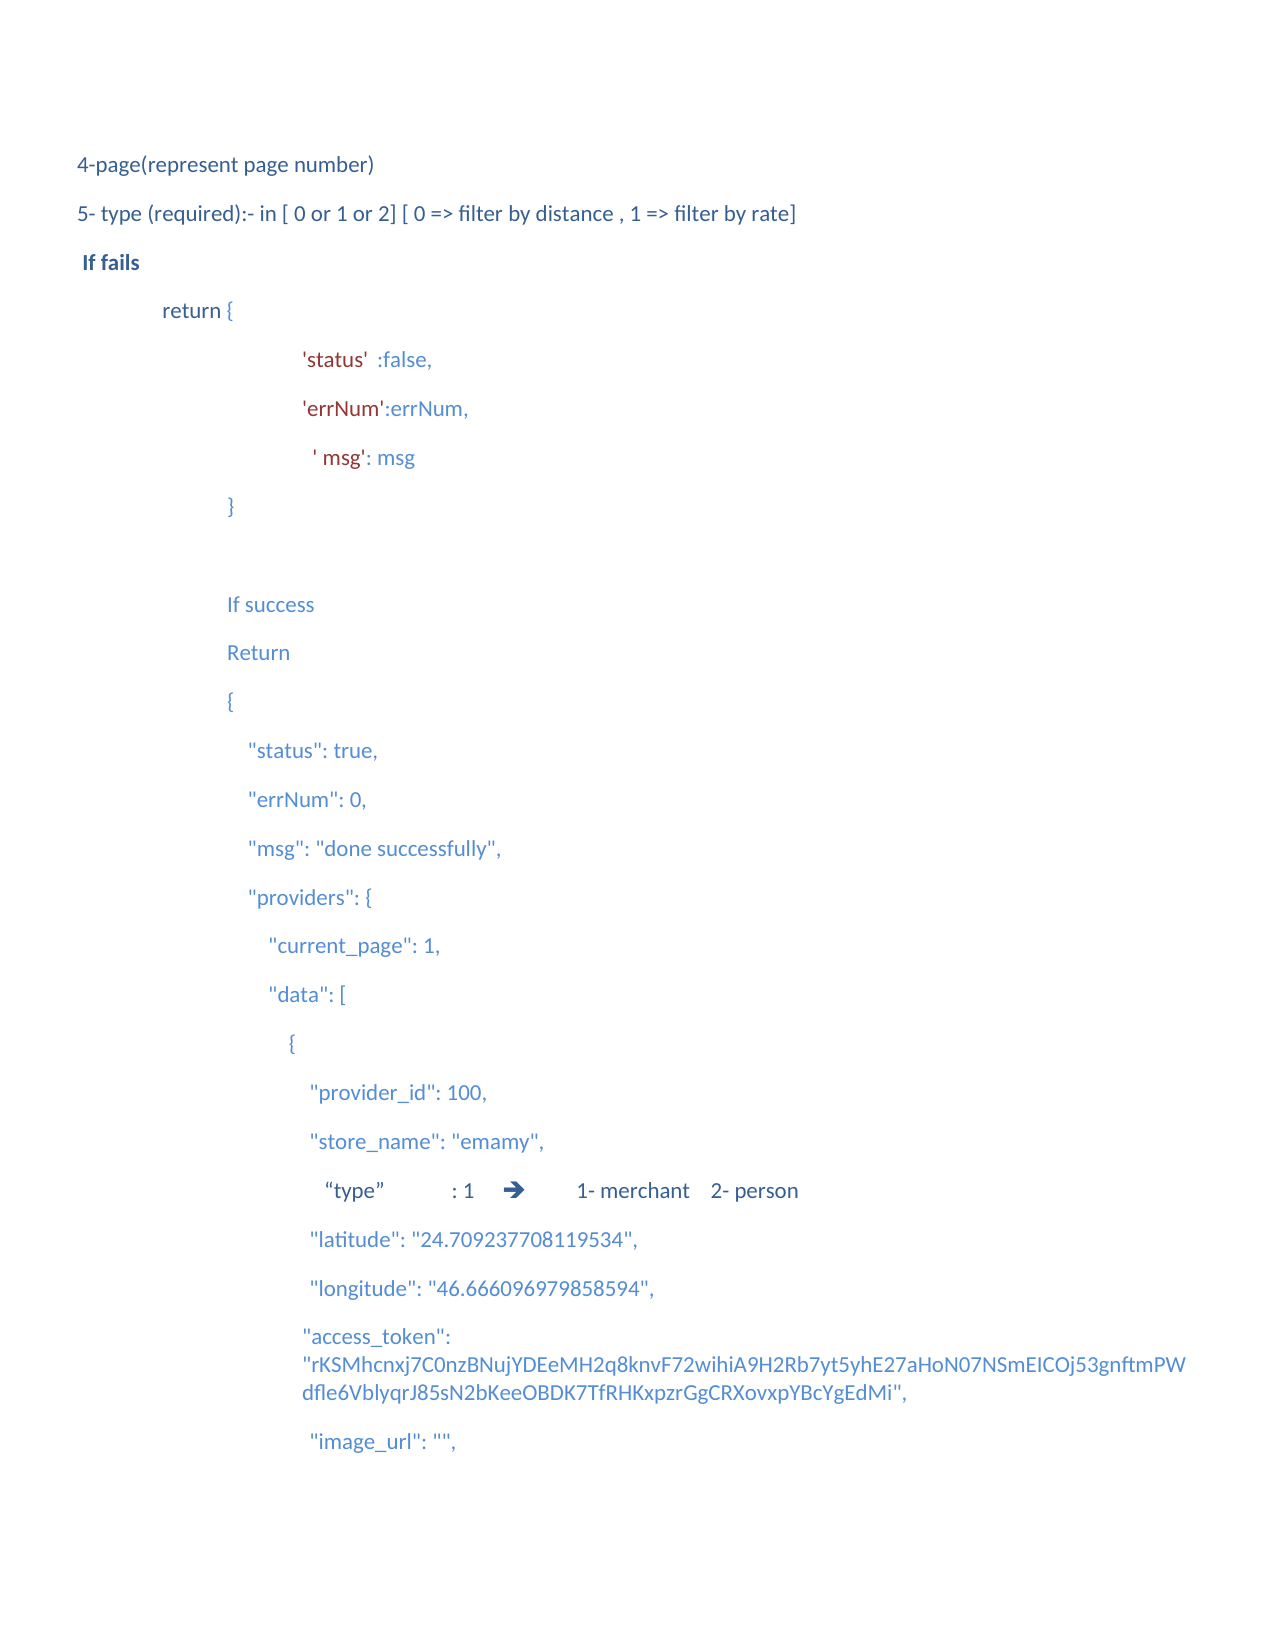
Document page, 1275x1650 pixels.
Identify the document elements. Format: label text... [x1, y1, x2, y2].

text "msg": "done successfully", [227, 834, 1198, 862]
text 'errNum':errNum, [227, 394, 1198, 422]
text "image_url": "", [227, 1427, 1198, 1455]
text ' msg': msg [227, 443, 1198, 471]
text “type” : 1 1- merchant 2- person [77, 1176, 1198, 1204]
text "data": [ [227, 981, 1198, 1008]
text 4-page(represent page number) [77, 150, 1198, 178]
text 'status' :false, [227, 345, 1198, 373]
text "longitude": "46.666096979858594", [227, 1274, 1198, 1302]
text If fails [77, 248, 1198, 276]
text { [227, 1029, 1198, 1057]
text "providers": { [227, 883, 1198, 911]
text "errNum": 0, [227, 785, 1198, 813]
text { [227, 687, 1198, 715]
text "access_token": "rKSMhcnxj7C0nzBNujYDEeMH2q8knvF72wihiA9H2Rb7yt5yhE27aHoN07NSmEICOj53gnftmPWdfle6VblyqrJ85sN2bKeeOBDK7TfRHKxpzrGgCRXovxpYBcYgEdMi", [302, 1322, 1198, 1407]
text Return [227, 638, 1198, 667]
text "provider_id": 100, [227, 1078, 1198, 1106]
text 5- type (required):- in [ 0 or 1 or 2] [ 0 => filter by distance , 1 => filter by rate] [77, 199, 1198, 227]
text } [227, 492, 1198, 520]
text If success [227, 590, 1198, 618]
text "current_page": 1, [227, 932, 1198, 960]
text return { [152, 297, 1198, 324]
text "latitude": "24.709237708119534", [227, 1225, 1198, 1253]
text "store_name": "emamy", [227, 1127, 1198, 1155]
text "status": true, [227, 736, 1198, 764]
